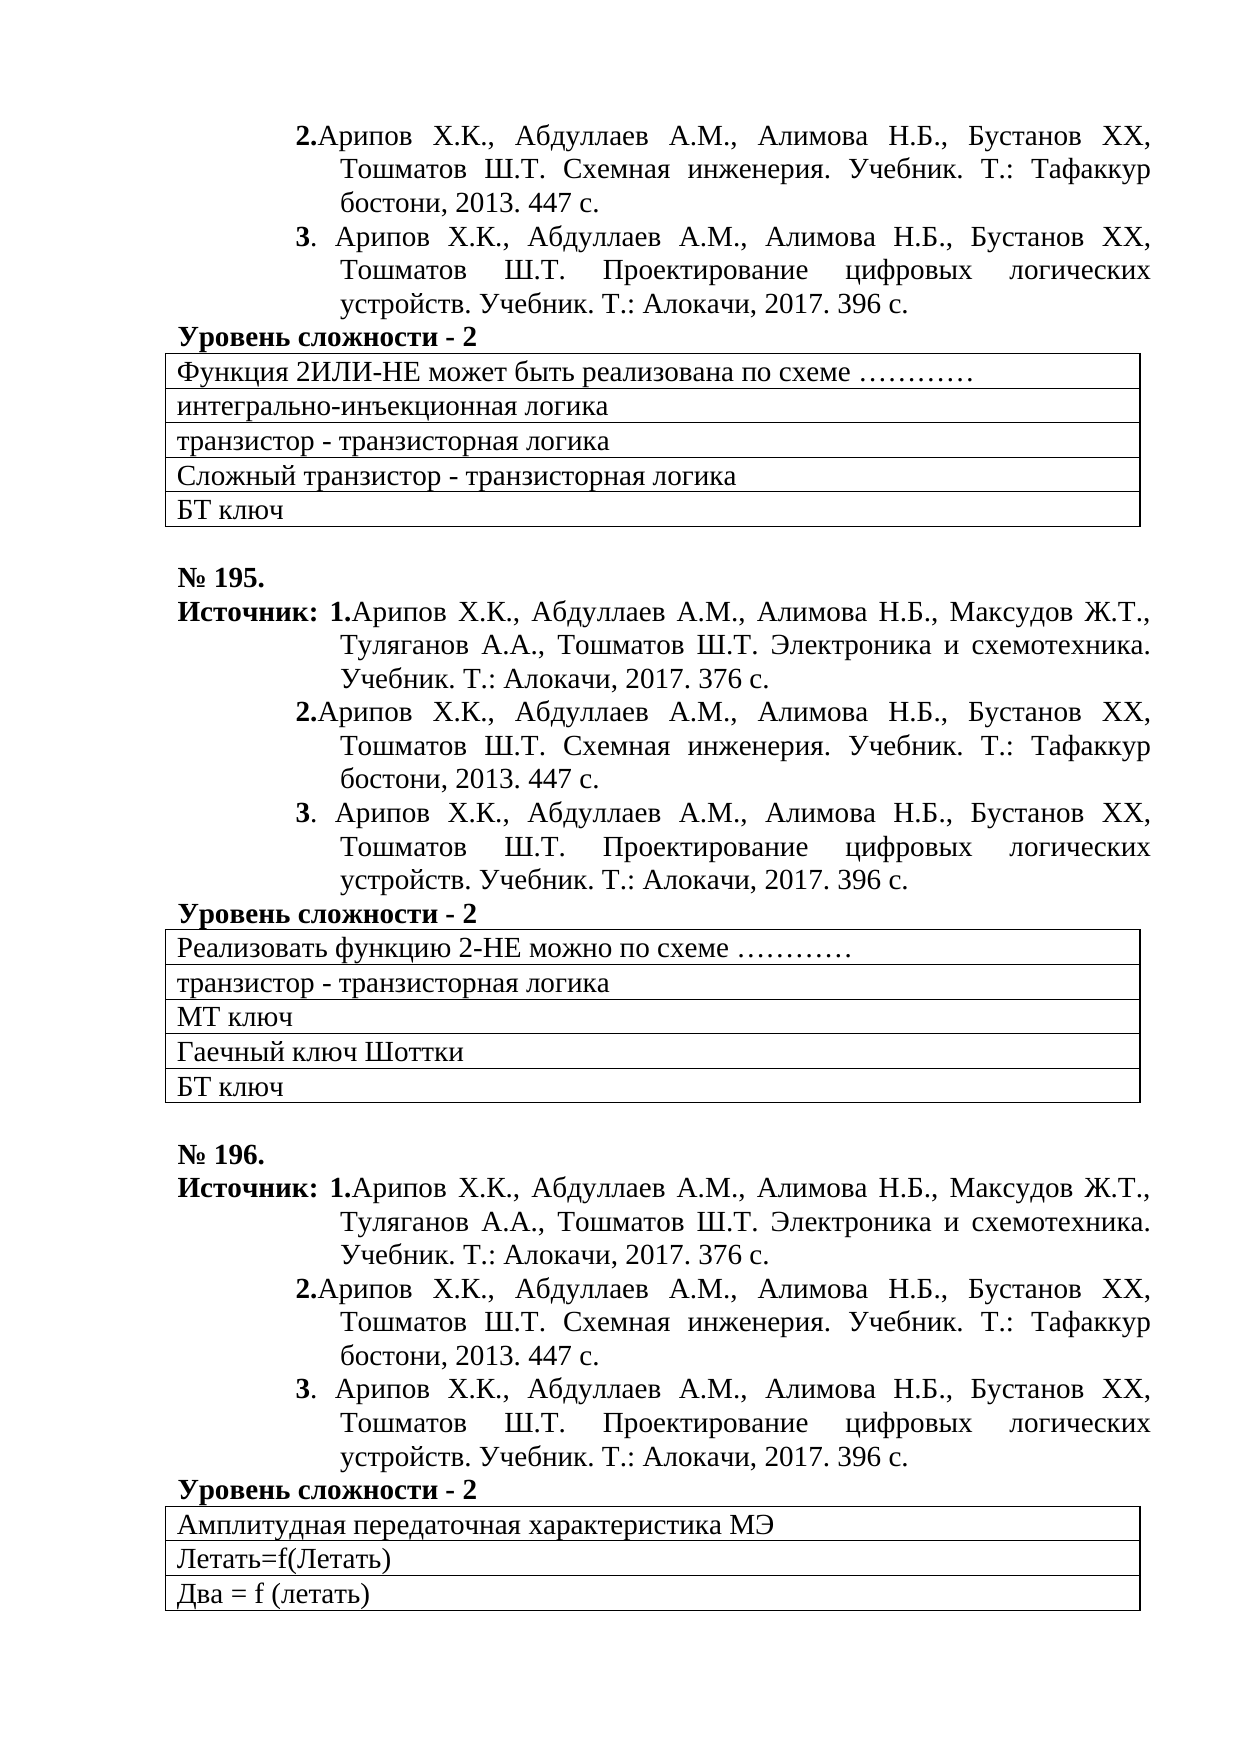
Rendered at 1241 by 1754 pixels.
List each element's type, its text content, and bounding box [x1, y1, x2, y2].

table_cell Гаечный ключ Шоттки [166, 1034, 1139, 1068]
text Уровень сложности - 2 [177, 1472, 1152, 1506]
text 2.Арипов Х.К., Абдуллаев А.М., Алимова Н.Б., Бустанов XX, Тошматов Ш.Т. Схемная инженерия. Учебник. Т.: Тафаккур бостони, 2013. 447 с. [295, 1271, 1152, 1372]
table_cell Два = f (летать) [166, 1576, 1139, 1609]
text Уровень сложности - 2 [177, 319, 1152, 353]
table_header Амплитудная передаточная характеристика МЭ [166, 1507, 1139, 1540]
table_cell Летать=f(Летать) [166, 1541, 1139, 1575]
table_header Реализовать функцию 2-НЕ можно по схеме ………… [166, 930, 1139, 964]
table_cell интегрально-инъекционная логика [166, 389, 1139, 422]
text Уровень сложности - 2 [177, 896, 1152, 929]
text № 196. [177, 1137, 1152, 1170]
table_cell транзистор - транзисторная логика [166, 965, 1139, 998]
text № 195. [177, 560, 1152, 594]
table_cell транзистор - транзисторная логика [166, 423, 1139, 457]
table_header Функция 2ИЛИ-НЕ может быть реализована по схеме ………… [166, 354, 1139, 387]
table_cell БТ ключ [166, 492, 1139, 526]
text 2.Арипов Х.К., Абдуллаев А.М., Алимова Н.Б., Бустанов XX, Тошматов Ш.Т. Схемная инженерия. Учебник. Т.: Тафаккур бостони, 2013. 447 с. [295, 694, 1152, 795]
table_cell Сложный транзистор - транзисторная логика [166, 458, 1139, 491]
table_cell МТ ключ [166, 1000, 1139, 1033]
text 2.Арипов Х.К., Абдуллаев А.М., Алимова Н.Б., Бустанов XX, Тошматов Ш.Т. Схемная инженерия. Учебник. Т.: Тафаккур бостони, 2013. 447 с. [295, 118, 1152, 219]
table_cell БТ ключ [166, 1069, 1139, 1102]
